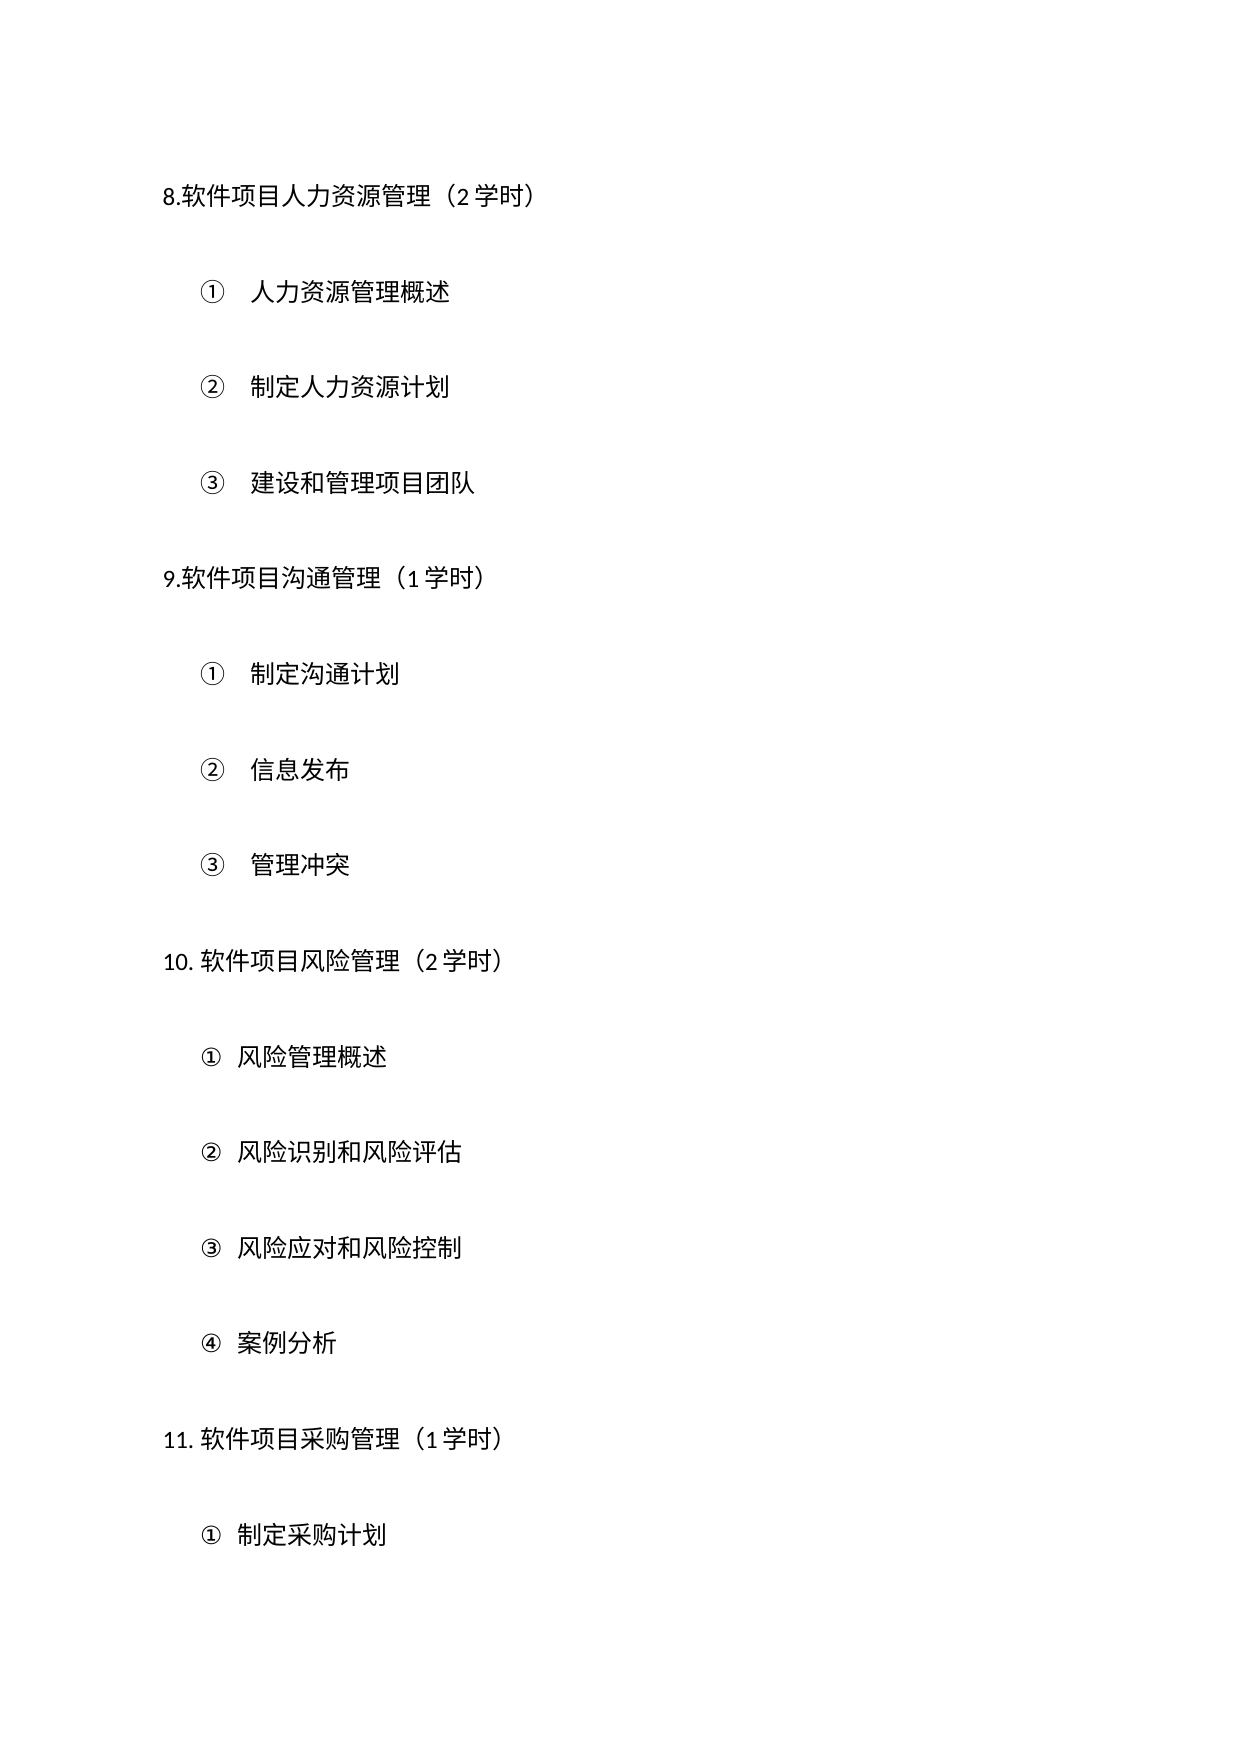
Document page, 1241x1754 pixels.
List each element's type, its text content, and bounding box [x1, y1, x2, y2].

list 人力资源管理概述 [112, 258, 1128, 323]
list 制定人力资源计划 [112, 353, 1128, 418]
text 9.软件项目沟通管理（1学时） [162, 544, 1128, 609]
list 风险管理概述 [200, 1023, 1128, 1088]
list 制定沟通计划 [112, 640, 1128, 705]
list 风险应对和风险控制 [200, 1214, 1128, 1279]
list 管理冲突 [112, 831, 1128, 896]
list 建设和管理项目团队 [112, 449, 1128, 514]
list 制定采购计划 [200, 1501, 1128, 1566]
text 11. 软件项目采购管理（1学时） [112, 1405, 1128, 1470]
list 风险识别和风险评估 [200, 1118, 1128, 1183]
list 信息发布 [112, 736, 1128, 801]
list 案例分析 [200, 1309, 1128, 1374]
text 8.软件项目人力资源管理（2学时） [162, 162, 1128, 227]
text 10. 软件项目风险管理（2学时） [112, 927, 1128, 992]
